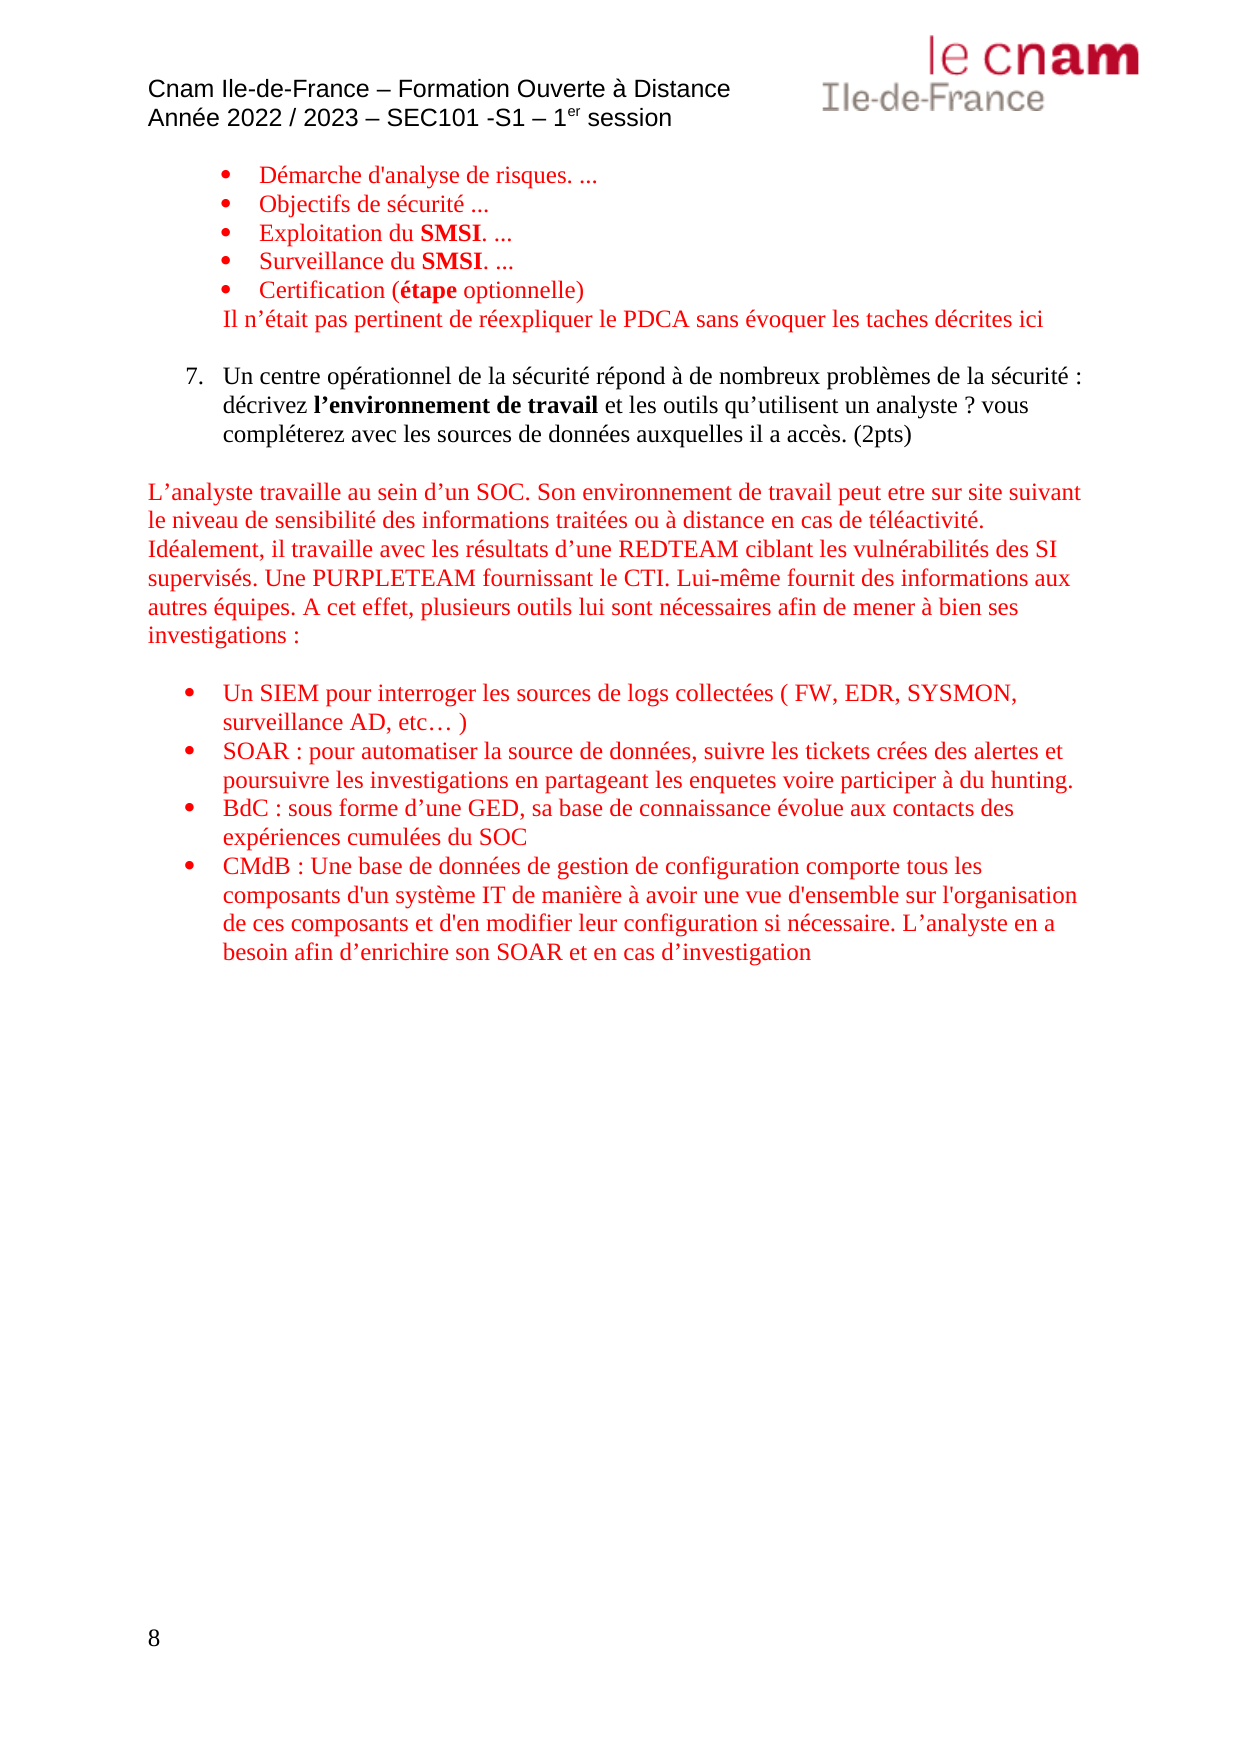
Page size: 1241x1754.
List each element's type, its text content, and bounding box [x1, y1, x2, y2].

list Il n’était pas pertinent de réexpliquer le PDCA sans évoquer les taches décrites ici [223, 304, 1092, 333]
list BdC : sous forme d’une GED, sa base de connaissance évolue aux contacts des expériences cumulées du SOC [185, 793, 1092, 851]
list Exploitation du SMSI. ... [221, 218, 1092, 246]
list Certification (étape optionnelle) [221, 275, 1092, 304]
picture [822, 35, 1139, 111]
list CMdB : Une base de données de gestion de configuration comporte tous les composants d'un système IT de manière à avoir une vue d'ensemble sur l'organisation de ces composants et d'en modifier leur configuration si nécessaire. L’analyste en a besoin afin d’enrichire son SOAR et en cas d’investigation [185, 851, 1092, 966]
list SOAR : pour automatiser la source de données, suivre les tickets crées des alertes et poursuivre les investigations en partageant les enquetes voire participer à du hunting. [185, 736, 1092, 793]
list Un centre opérationnel de la sécurité répond à de nombreux problèmes de la sécurité : décrivez l’environnement de travail et les outils qu’utilisent un analyste ? vous compléterez avec les sources de données auxquelles il a accès. (2pts) [185, 361, 1092, 448]
list Un SIEM pour interroger les sources de logs collectées ( FW, EDR, SYSMON, surveillance AD, etc… ) [185, 678, 1092, 736]
text L’analyste travaille au sein d’un SOC. Son environnement de travail peut etre sur site suivant le niveau de sensibilité des informations traitées ou à distance en cas de téléactivité. Idéalement, il travaille avec les résultats d’une REDTEAM ciblant les vulnérabilités des SI supervisés. Une PURPLETEAM fournissant le CTI. Lui-même fournit des informations aux autres équipes. A cet effet, plusieurs outils lui sont nécessaires afin de mener à bien ses investigations : [148, 477, 1092, 649]
list Démarche d'analyse de risques. ... [221, 160, 1092, 189]
list Objectifs de sécurité ... [221, 189, 1092, 218]
list Surveillance du SMSI. ... [221, 246, 1092, 275]
